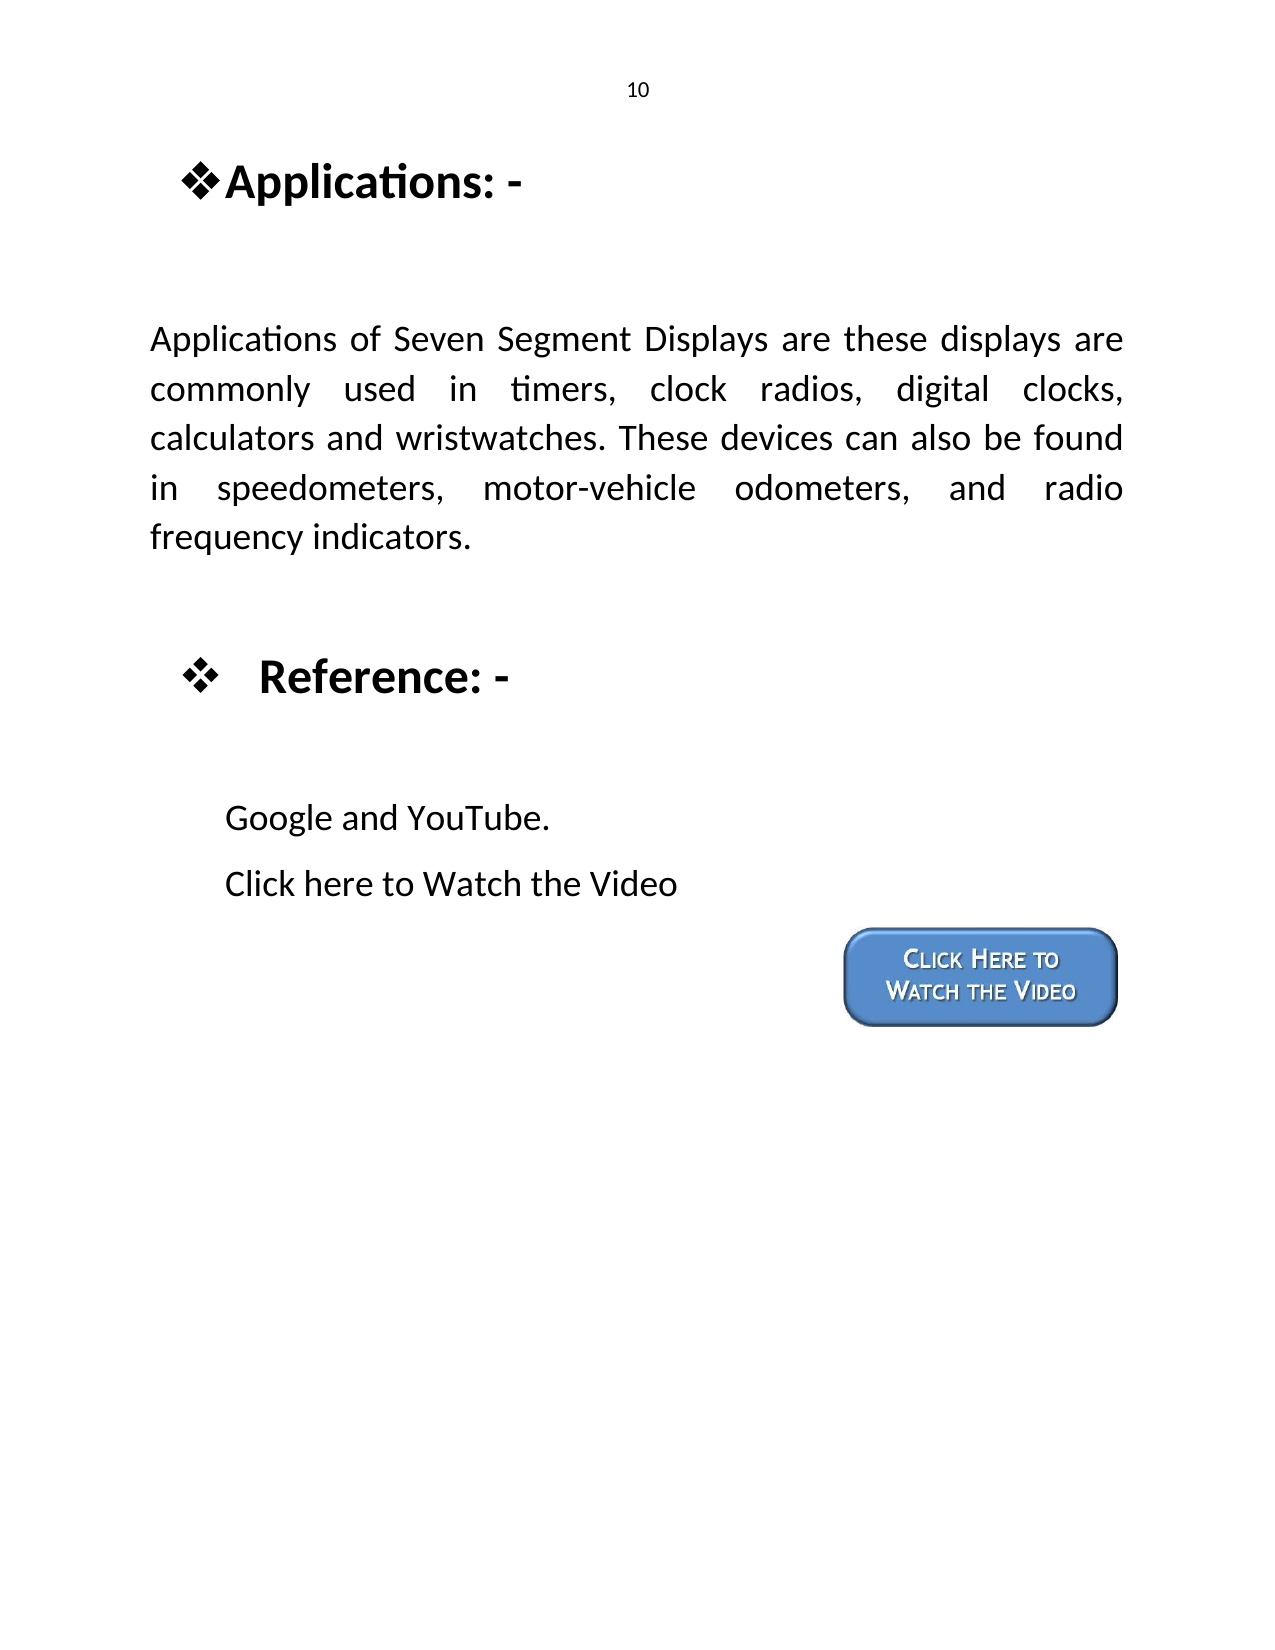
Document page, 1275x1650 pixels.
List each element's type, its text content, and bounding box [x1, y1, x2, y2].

text Applications of Seven Segment Displays are these displays are commonly used in timers, clock radios, digital clocks, calculators and wristwatches. These devices can also be found in speedometers, motor-vehicle odometers, and radio frequency indicators. [150, 315, 1125, 559]
picture [842, 926, 1119, 1028]
text Click here to Watch the Video [225, 860, 1125, 906]
list Reference: - [178, 645, 1125, 706]
text Google and YouTube. [225, 794, 1125, 840]
list Applications: - [178, 150, 1125, 211]
